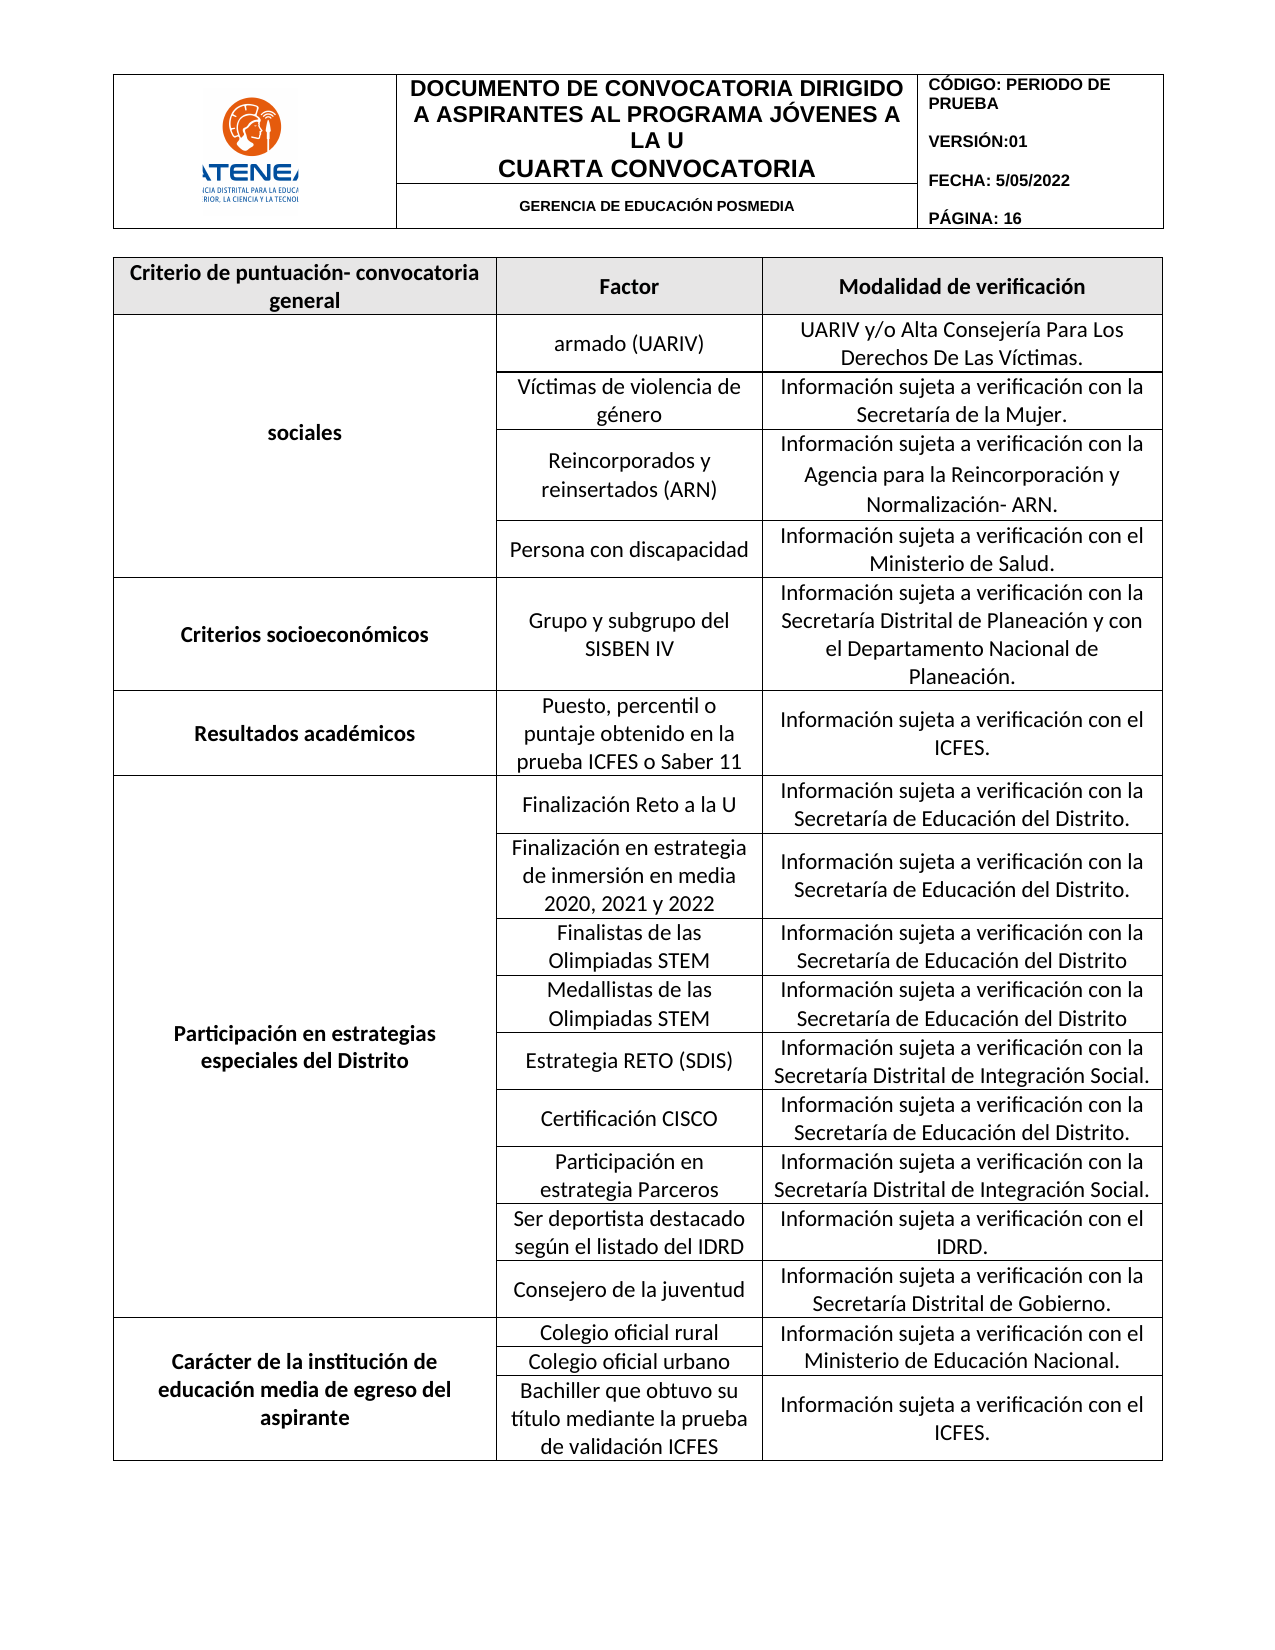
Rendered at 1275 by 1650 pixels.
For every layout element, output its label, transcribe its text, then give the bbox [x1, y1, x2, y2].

table_cell Participación en estrategias especiales del Distrito [114, 776, 496, 1317]
table_cell Información sujeta a verificación con el ICFES. [763, 1376, 1162, 1460]
picture [202, 88, 299, 216]
table_cell Información sujeta a verificación con la Secretaría de Educación del Distrito [763, 976, 1162, 1032]
table_cell Información sujeta a verificación con la Secretaría de Educación del Distrito [763, 919, 1162, 974]
table_cell Información sujeta a verificación con la Secretaría de Educación del Distrito. [763, 776, 1162, 832]
table_cell Información sujeta a verificación con el IDRD. [763, 1204, 1162, 1260]
table_cell Colegio oficial urbano [497, 1347, 762, 1375]
table_cell Persona con discapacidad [497, 521, 762, 577]
table_cell Ser deportista destacado según el listado del IDRD [497, 1204, 762, 1260]
table_cell Grupo y subgrupo del SISBEN IV [497, 578, 762, 690]
table_cell Participación en estrategia Parceros [497, 1147, 762, 1203]
table_cell Información sujeta a verificación con la Agencia para la Reincorporación y Normalización- ARN. [763, 430, 1162, 520]
table_cell Medallistas de las Olimpiadas STEM [497, 976, 762, 1032]
table_cell Finalistas de las Olimpiadas STEM [497, 919, 762, 974]
table_cell Resultados académicos [114, 691, 496, 775]
table_cell Criterios diferenciales 4: Condiciones sociales [114, 315, 496, 577]
table_cell Finalización en estrategia de inmersión en media 2020, 2021 y 2022 [497, 834, 762, 917]
table_cell Información sujeta a verificación con la UARIV y/o Alta Consejería Para Los Derechos De Las Víctimas. [763, 315, 1162, 371]
table_cell Información sujeta a verificación con la Secretaría Distrital de Planeación y con el Departamento Nacional de Planeación. [763, 578, 1162, 690]
table_cell Puesto, percentil o puntaje obtenido en la prueba ICFES o Saber 11 [497, 691, 762, 775]
table_header Factor [497, 258, 762, 314]
table_header Modalidad de verificación [763, 258, 1162, 314]
table_cell Finalización Reto a la U [497, 776, 762, 832]
table_header Criterio de puntuación- convocatoria general [114, 258, 496, 314]
table_cell Información sujeta a verificación con la Secretaría de Educación del Distrito. [763, 1090, 1162, 1146]
table_cell Información sujeta a verificación con la Secretaría Distrital de Integración Social. [763, 1147, 1162, 1203]
table_cell Criterios socioeconómicos [114, 578, 496, 690]
table_cell Información sujeta a verificación con el ICFES. [763, 691, 1162, 775]
table_cell Reincorporados y reinsertados (ARN) [497, 430, 762, 520]
table_cell Certificación CISCO [497, 1090, 762, 1146]
table_cell Información sujeta a verificación con el Ministerio de Educación Nacional. [763, 1318, 1162, 1375]
table_cell Información sujeta a verificación con la Secretaría Distrital de Integración Social. [763, 1033, 1162, 1089]
table_cell Información sujeta a verificación con la Secretaría de la Mujer. [763, 373, 1162, 428]
table_cell Información sujeta a verificación con la Secretaría Distrital de Gobierno. [763, 1261, 1162, 1317]
table_cell Colegio oficial rural [497, 1318, 762, 1346]
table_cell Información sujeta a verificación con la Secretaría de Educación del Distrito. [763, 834, 1162, 917]
table_cell Estrategia RETO (SDIS) [497, 1033, 762, 1089]
table_cell Víctimas del conflicto armado (UARIV) [497, 315, 762, 371]
table_cell Información sujeta a verificación con el Ministerio de Salud. [763, 521, 1162, 577]
table_cell Víctimas de violencia de género [497, 373, 762, 428]
table_cell Bachiller que obtuvo su título mediante la prueba de validación ICFES [497, 1376, 762, 1460]
table_cell Carácter de la institución de educación media de egreso del aspirante [114, 1318, 496, 1460]
table_cell Consejero de la juventud [497, 1261, 762, 1317]
